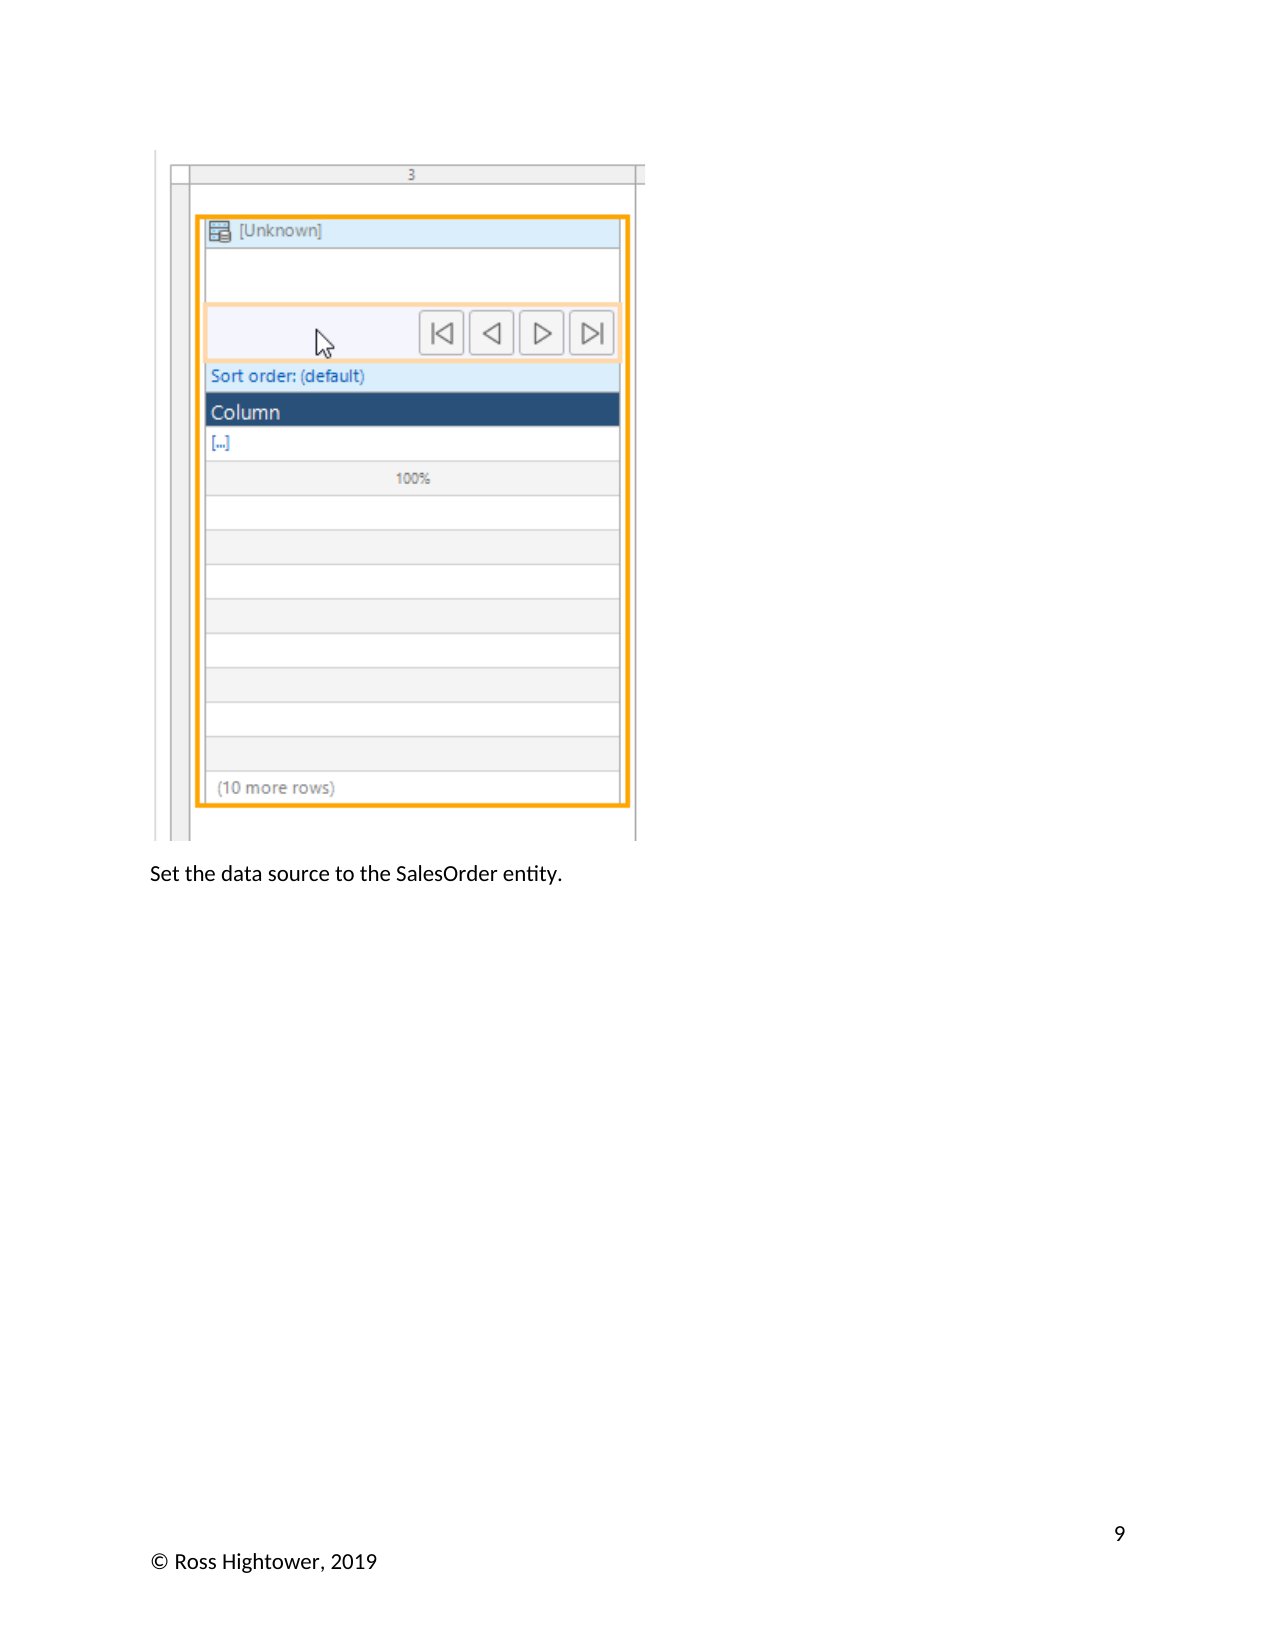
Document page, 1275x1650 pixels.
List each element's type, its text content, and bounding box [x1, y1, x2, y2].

text Set the data source to the SalesOrder entity. [150, 859, 1125, 888]
picture [150, 150, 646, 841]
